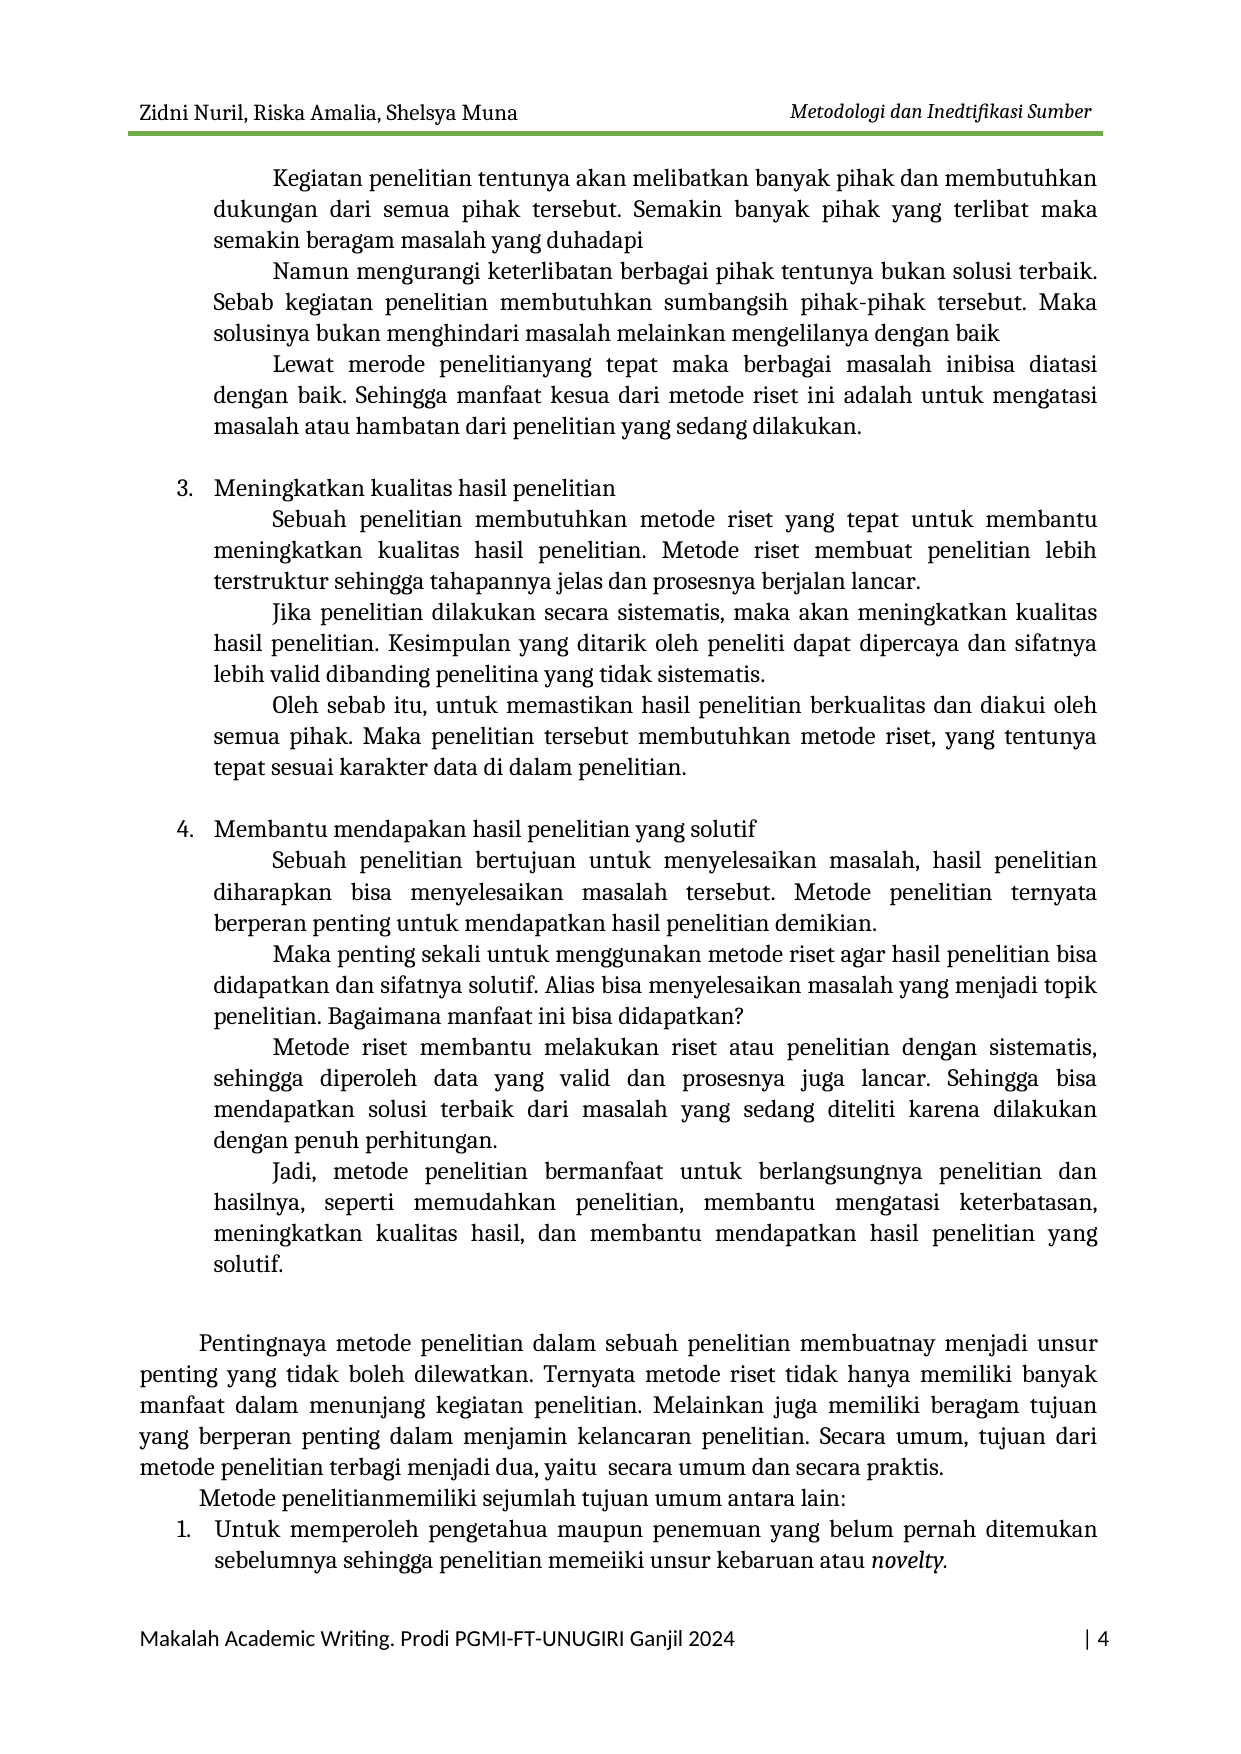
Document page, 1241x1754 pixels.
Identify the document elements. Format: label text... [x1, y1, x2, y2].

text Kegiatan penelitian tentunya akan melibatkan banyak pihak dan membutuhkan dukungan dari semua pihak tersebut. Semakin banyak pihak yang terlibat maka semakin beragam masalah yang duhadapi [213, 163, 1098, 254]
text Maka penting sekali untuk menggunakan metode riset agar hasil penelitian bisa didapatkan dan sifatnya solutif. Alias bisa menyelesaikan masalah yang menjadi topik penelitian. Bagaimana manfaat ini bisa didapatkan? [213, 939, 1098, 1030]
text Metode penelitianmemiliki sejumlah tujuan umum antara lain: [139, 1484, 1098, 1513]
list Meningkatkan kualitas hasil penelitian [177, 474, 1098, 503]
text Jika penelitian dilakukan secara sistematis, maka akan meningkatkan kualitas hasil penelitian. Kesimpulan yang ditarik oleh peneliti dapat dipercaya dan sifatnya lebih valid dibanding penelitina yang tidak sistematis. [213, 598, 1098, 689]
text Jadi, metode penelitian bermanfaat untuk berlangsungnya penelitian dan hasilnya, seperti memudahkan penelitian, membantu mengatasi keterbatasan, meningkatkan kualitas hasil, dan membantu mendapatkan hasil penelitian yang solutif. [213, 1157, 1098, 1279]
text Pentingnaya metode penelitian dalam sebuah penelitian membuatnay menjadi unsur penting yang tidak boleh dilewatkan. Ternyata metode riset tidak hanya memiliki banyak manfaat dalam menunjang kegiatan penelitian. Melainkan juga memiliki beragam tujuan yang berperan penting dalam menjamin kelancaran penelitian. Secara umum, tujuan dari metode penelitian terbagi menjadi dua, yaitu secara umum dan secara praktis. [139, 1329, 1098, 1482]
text Sebuah penelitian bertujuan untuk menyelesaikan masalah, hasil penelitian diharapkan bisa menyelesaikan masalah tersebut. Metode penelitian ternyata berperan penting untuk mendapatkan hasil penelitian demikian. [213, 846, 1098, 937]
text Oleh sebab itu, untuk memastikan hasil penelitian berkualitas dan diakui oleh semua pihak. Maka penelitian tersebut membutuhkan metode riset, yang tentunya tepat sesuai karakter data di dalam penelitian. [213, 691, 1098, 782]
text Sebuah penelitian membutuhkan metode riset yang tepat untuk membantu meningkatkan kualitas hasil penelitian. Metode riset membuat penelitian lebih terstruktur sehingga tahapannya jelas dan prosesnya berjalan lancar. [213, 505, 1098, 596]
list Untuk memperoleh pengetahua maupun penemuan yang belum pernah ditemukan sebelumnya sehingga penelitian memeiiki unsur kebaruan atau novelty. [177, 1515, 1098, 1575]
list Membantu mendapakan hasil penelitian yang solutif [177, 815, 1098, 844]
text Namun mengurangi keterlibatan berbagai pihak tentunya bukan solusi terbaik. Sebab kegiatan penelitian membutuhkan sumbangsih pihak-pihak tersebut. Maka solusinya bukan menghindari masalah melainkan mengelilanya dengan baik [213, 257, 1098, 347]
text Lewat merode penelitianyang tepat maka berbagai masalah inibisa diatasi dengan baik. Sehingga manfaat kesua dari metode riset ini adalah untuk mengatasi masalah atau hambatan dari penelitian yang sedang dilakukan. [213, 350, 1098, 441]
text Metode riset membantu melakukan riset atau penelitian dengan sistematis, sehingga diperoleh data yang valid dan prosesnya juga lancar. Sehingga bisa mendapatkan solusi terbaik dari masalah yang sedang diteliti karena dilakukan dengan penuh perhitungan. [213, 1033, 1098, 1154]
